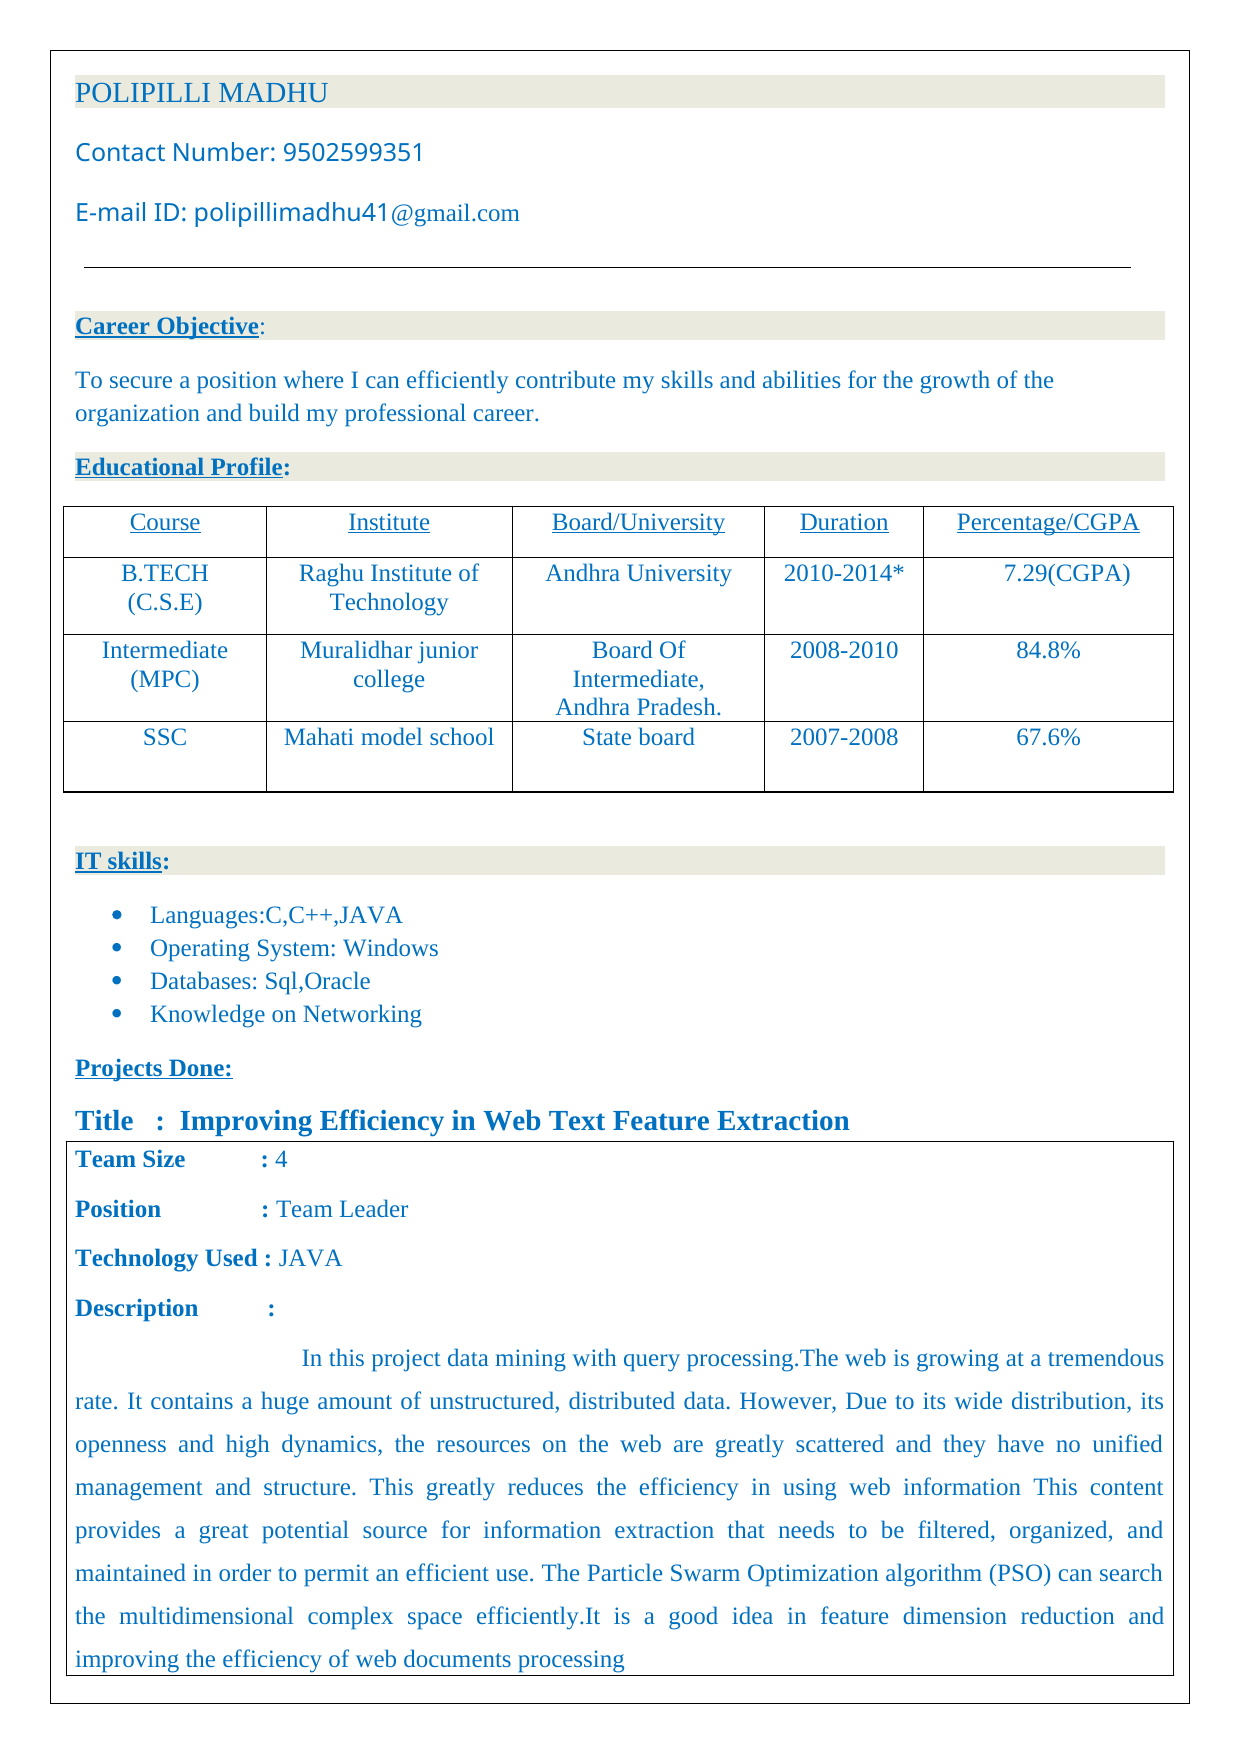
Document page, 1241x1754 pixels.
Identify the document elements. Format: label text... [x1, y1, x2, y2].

table_cell Muralidhar junior college [267, 635, 512, 721]
list Knowledge on Networking [112, 999, 1165, 1028]
table_cell State board [513, 722, 764, 791]
table_cell Mahati model school [267, 722, 512, 791]
text Educational Profile: [75, 452, 1165, 481]
table_cell Intermediate (MPC) [64, 635, 266, 721]
table_header Institute [267, 507, 512, 557]
table_cell 2010-2014* [765, 558, 923, 634]
subtitle Title : Improving Efficiency in Web Text Feature Extraction [75, 1103, 1165, 1136]
text IT skills: [75, 846, 1165, 875]
text Team Size : 4 [67, 1142, 1173, 1173]
table_header Board/University [513, 507, 764, 557]
text Technology Used : JAVA [67, 1240, 1173, 1272]
table_cell 2008-2010 [765, 635, 923, 721]
text Contact Number: 9502599351 [75, 134, 1165, 168]
table_cell SSC [64, 722, 266, 791]
table_header Percentage/CGPA [924, 507, 1173, 557]
table_cell Andhra University [513, 558, 764, 634]
list Languages:C,C++,JAVA [112, 900, 1165, 929]
text To secure a position where I can efficiently contribute my skills and abilities for the growth of the organization and build my professional career. [75, 365, 1165, 427]
text POLIPILLI MADHU [75, 75, 1165, 108]
table_cell Raghu Institute of Technology [267, 558, 512, 634]
list Operating System: Windows [112, 933, 1165, 962]
text Projects Done: [75, 1053, 1165, 1082]
text Career Objective: [75, 311, 1165, 340]
list Databases: Sql,Oracle [112, 966, 1165, 995]
table_cell 2007-2008 [765, 722, 923, 791]
text In this project data mining with query processing.The web is growing at a tremendous rate. It contains a huge amount of unstructured, distributed data. However, Due to its wide distribution, its openness and high dynamics, the resources on the web are greatly scattered and they have no unified management and structure. This greatly reduces the efficiency in using web information This content provides a great potential source for information extraction that needs to be filtered, organized, and maintained in order to permit an efficient use. The Particle Swarm Optimization algorithm (PSO) can search the multidimensional complex space efficiently.It is a good idea in feature dimension reduction and improving the efficiency of web documents processing [67, 1339, 1173, 1675]
text Description : [67, 1290, 1173, 1322]
text Position : Team Leader [67, 1191, 1173, 1223]
table_cell B.TECH (C.S.E) [64, 558, 266, 634]
table_cell 7.29(CGPA) [924, 558, 1173, 634]
table_cell 67.6% [924, 722, 1173, 791]
table_header Course [64, 507, 266, 557]
table_header Duration [765, 507, 923, 557]
table_cell 84.8% [924, 635, 1173, 721]
table_cell Board Of Intermediate, Andhra Pradesh. [513, 635, 764, 721]
text E-mail ID: polipillimadhu41@gmail.com [75, 194, 1165, 228]
